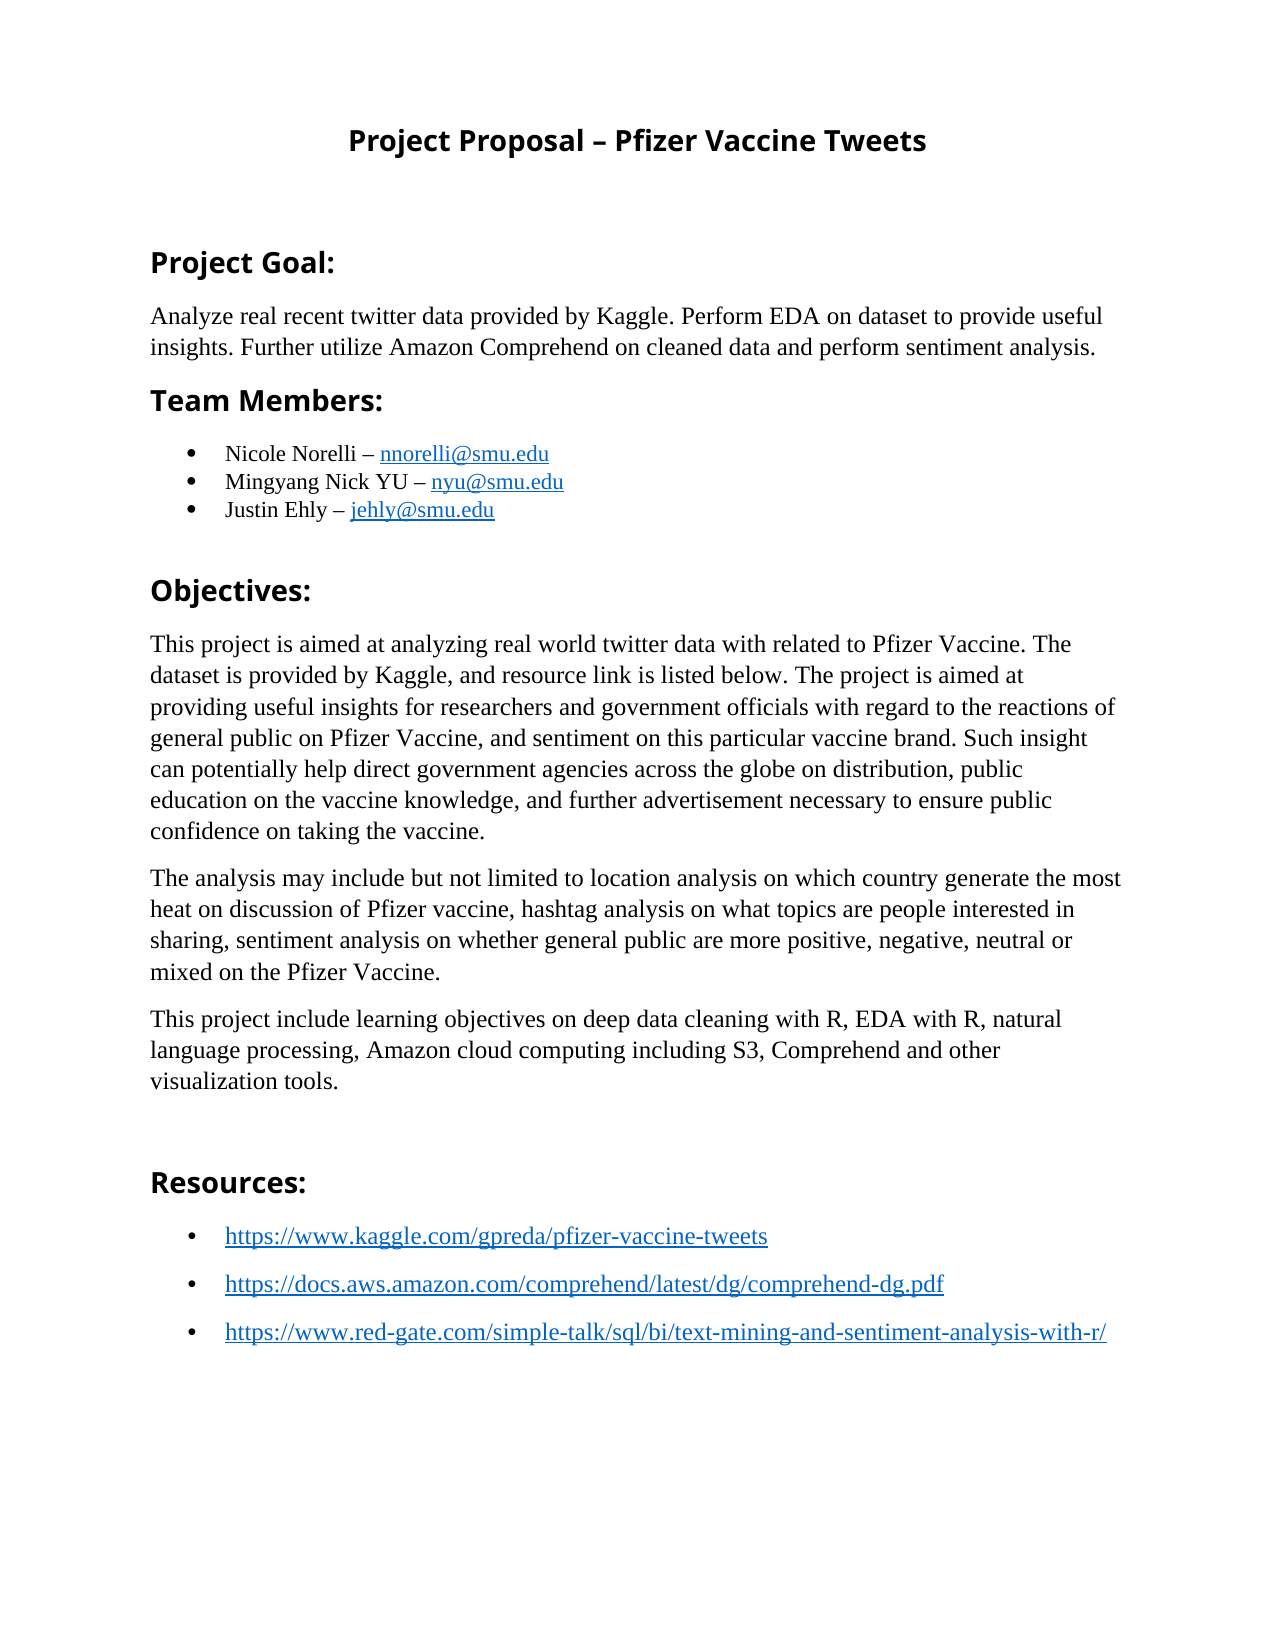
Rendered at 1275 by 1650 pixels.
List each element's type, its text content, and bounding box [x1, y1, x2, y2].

title Project Proposal – Pfizer Vaccine Tweets [150, 120, 1125, 160]
list https://www.red-gate.com/simple-talk/sql/bi/text-mining-and-sentiment-analysis-with-r/ [187, 1317, 1125, 1346]
list https://docs.aws.amazon.com/comprehend/latest/dg/comprehend-dg.pdf [187, 1269, 1125, 1298]
subtitle Team Members: [150, 380, 1125, 420]
text The analysis may include but not limited to location analysis on which country generate the most heat on discussion of Pfizer vaccine, hashtag analysis on what topics are people interested in sharing, sentiment analysis on whether general public are more positive, negative, neutral or mixed on the Pfizer Vaccine. [150, 863, 1125, 985]
list Justin Ehly – jehly@smu.edu [187, 497, 1125, 523]
list Mingyang Nick YU – nyu@smu.edu [187, 468, 1125, 494]
subtitle Resources: [150, 1162, 1125, 1202]
list https://www.kaggle.com/gpreda/pfizer-vaccine-tweets [187, 1221, 1125, 1250]
list Nicole Norelli – nnorelli@smu.edu [187, 440, 1125, 466]
subtitle Project Goal: [150, 242, 1125, 282]
text Analyze real recent twitter data provided by Kaggle. Perform EDA on dataset to provide useful insights. Further utilize Amazon Comprehend on cleaned data and perform sentiment analysis. [150, 301, 1125, 361]
text This project is aimed at analyzing real world twitter data with related to Pfizer Vaccine. The dataset is provided by Kaggle, and resource link is listed below. The project is aimed at providing useful insights for researchers and government officials with regard to the reactions of general public on Pfizer Vaccine, and sentiment on this particular vaccine brand. Such insight can potentially help direct government agencies across the globe on distribution, public education on the vaccine knowledge, and further advertisement necessary to ensure public confidence on taking the vaccine. [150, 629, 1125, 844]
subtitle Objectives: [150, 570, 1125, 610]
text This project include learning objectives on deep data cleaning with R, EDA with R, natural language processing, Amazon cloud computing including S3, Comprehend and other visualization tools. [150, 1004, 1125, 1095]
